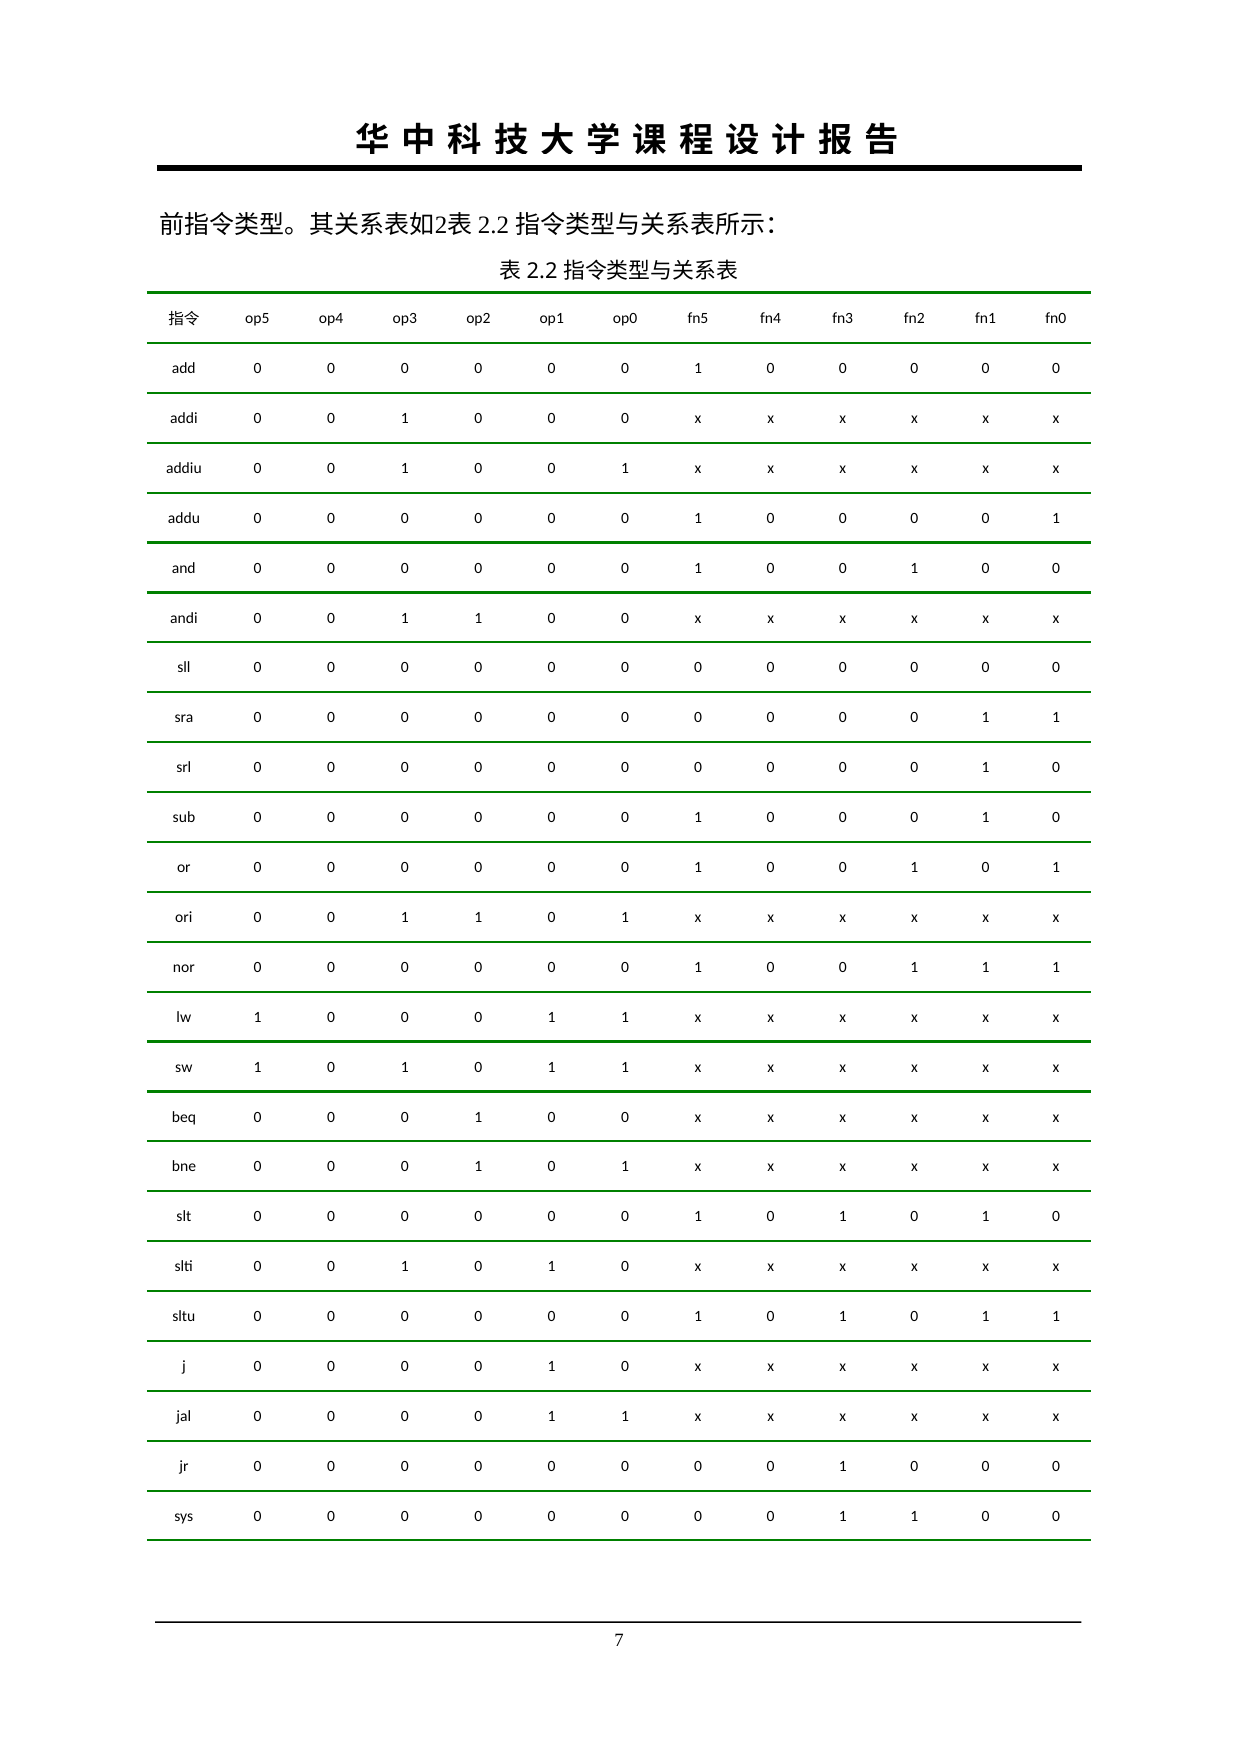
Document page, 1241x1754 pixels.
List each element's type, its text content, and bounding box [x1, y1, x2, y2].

table_cell 0 [368, 1442, 441, 1489]
table_cell 1 [807, 1192, 878, 1240]
table_cell 0 [515, 444, 588, 492]
table_cell 1 [661, 843, 734, 891]
table_cell x [807, 1043, 878, 1090]
table_cell 1 [368, 1043, 441, 1090]
table_cell 0 [368, 344, 441, 392]
table_cell x [807, 1093, 878, 1140]
table_cell 0 [515, 1442, 588, 1489]
table_cell 0 [515, 1142, 588, 1190]
table_cell x [950, 444, 1021, 492]
table_cell 0 [515, 494, 588, 541]
table_header fn2 [879, 294, 950, 342]
table_cell 1 [1021, 693, 1091, 741]
table_cell 1 [1021, 494, 1091, 541]
table_cell 0 [220, 643, 294, 691]
table_header fn3 [807, 294, 878, 342]
table_cell 0 [294, 793, 368, 841]
table_cell 0 [515, 1492, 588, 1539]
table_cell 0 [368, 1342, 441, 1390]
table_cell 0 [368, 1192, 441, 1240]
table_cell 0 [588, 1242, 661, 1290]
table_cell 1 [807, 1442, 878, 1489]
table_cell 0 [879, 643, 950, 691]
table_cell 0 [220, 1342, 294, 1390]
table_cell beq [147, 1093, 220, 1140]
table_cell 0 [734, 843, 807, 891]
table_cell 0 [368, 793, 441, 841]
table_cell 0 [441, 1342, 515, 1390]
table_cell x [879, 1242, 950, 1290]
table_header fn0 [1021, 294, 1091, 342]
table_cell 0 [734, 1442, 807, 1489]
table_cell 0 [441, 843, 515, 891]
table_header fn5 [661, 294, 734, 342]
table_cell 0 [807, 693, 878, 741]
table_cell slti [147, 1242, 220, 1290]
table_cell 0 [515, 544, 588, 591]
table_cell 0 [294, 444, 368, 492]
table_cell 0 [588, 1093, 661, 1140]
table_cell sll [147, 643, 220, 691]
table_cell 1 [441, 594, 515, 641]
table_cell 0 [1021, 793, 1091, 841]
table_cell x [734, 1142, 807, 1190]
table_cell x [734, 1093, 807, 1140]
table_cell 1 [879, 943, 950, 991]
table_cell 0 [220, 394, 294, 442]
table_cell 1 [588, 444, 661, 492]
table_cell 0 [368, 743, 441, 791]
table_cell 1 [1021, 1292, 1091, 1340]
table_cell 1 [950, 693, 1021, 741]
table_cell 0 [950, 1442, 1021, 1489]
table_header fn1 [950, 294, 1021, 342]
table_cell x [1021, 444, 1091, 492]
table_cell 1 [807, 1292, 878, 1340]
table_cell 0 [661, 693, 734, 741]
table_cell x [950, 394, 1021, 442]
table_cell 0 [441, 1492, 515, 1539]
table_cell 0 [588, 1492, 661, 1539]
table_cell x [734, 444, 807, 492]
table_cell andi [147, 594, 220, 641]
table_cell x [950, 1242, 1021, 1290]
table_cell 0 [879, 494, 950, 541]
table_header op3 [368, 294, 441, 342]
table_cell 0 [368, 494, 441, 541]
table_cell 0 [661, 743, 734, 791]
table_cell 1 [661, 793, 734, 841]
table_cell 0 [220, 1192, 294, 1240]
table_cell 0 [515, 394, 588, 442]
table_cell 1 [368, 394, 441, 442]
table_header fn4 [734, 294, 807, 342]
table_cell 0 [588, 594, 661, 641]
table_cell 0 [294, 594, 368, 641]
table_cell 1 [368, 444, 441, 492]
table_cell 0 [368, 943, 441, 991]
table_cell 1 [879, 843, 950, 891]
table_cell 0 [368, 1392, 441, 1439]
table_cell 0 [807, 743, 878, 791]
table_cell 1 [441, 893, 515, 941]
table_cell 0 [734, 743, 807, 791]
table_cell 0 [515, 843, 588, 891]
table_cell 1 [807, 1492, 878, 1539]
table_header op5 [220, 294, 294, 342]
table_cell 0 [294, 1292, 368, 1340]
table_cell 0 [368, 843, 441, 891]
table_cell x [950, 1093, 1021, 1140]
table_cell 0 [588, 494, 661, 541]
table_cell x [1021, 594, 1091, 641]
table_cell 0 [950, 344, 1021, 392]
table_cell 0 [515, 344, 588, 392]
table_cell 0 [588, 793, 661, 841]
table_cell 0 [441, 943, 515, 991]
table_cell 0 [734, 643, 807, 691]
table_cell 0 [441, 743, 515, 791]
table_cell 0 [879, 1442, 950, 1489]
table_cell 1 [588, 993, 661, 1040]
table_cell 0 [220, 1442, 294, 1489]
table_cell 1 [588, 1142, 661, 1190]
table_cell 0 [294, 494, 368, 541]
table_cell 0 [368, 1292, 441, 1340]
table_cell 0 [807, 544, 878, 591]
table_cell x [879, 993, 950, 1040]
table_cell 1 [661, 1292, 734, 1340]
table_cell 1 [661, 494, 734, 541]
table_cell 0 [879, 344, 950, 392]
table_cell 1 [661, 344, 734, 392]
table_cell x [1021, 394, 1091, 442]
table_cell 1 [515, 1043, 588, 1090]
table_cell x [879, 1093, 950, 1140]
table_cell x [879, 1043, 950, 1090]
table_cell sub [147, 793, 220, 841]
table_cell bne [147, 1142, 220, 1190]
table_cell 0 [515, 594, 588, 641]
table_cell 0 [734, 693, 807, 741]
table_cell 0 [220, 594, 294, 641]
table_cell x [661, 1093, 734, 1140]
table_cell 0 [515, 1292, 588, 1340]
table_cell x [807, 594, 878, 641]
table_cell 0 [807, 344, 878, 392]
table_cell 1 [368, 594, 441, 641]
table_cell 0 [734, 1492, 807, 1539]
table_cell x [950, 1043, 1021, 1090]
table_cell 0 [220, 893, 294, 941]
table_cell 0 [368, 643, 441, 691]
table_cell x [734, 893, 807, 941]
table_cell 0 [220, 1492, 294, 1539]
table_cell 1 [1021, 943, 1091, 991]
table_cell 0 [734, 344, 807, 392]
table_cell 0 [879, 693, 950, 741]
table_cell 0 [368, 993, 441, 1040]
table_cell x [950, 993, 1021, 1040]
table_cell 0 [515, 643, 588, 691]
table_cell 0 [950, 1492, 1021, 1539]
table_cell x [661, 993, 734, 1040]
table_cell 0 [879, 1192, 950, 1240]
table_cell x [734, 594, 807, 641]
table_cell 0 [441, 1192, 515, 1240]
table_cell sys [147, 1492, 220, 1539]
table_cell 0 [220, 743, 294, 791]
table_cell 0 [734, 1292, 807, 1340]
table_cell 0 [220, 544, 294, 591]
table_cell 1 [879, 544, 950, 591]
table_cell sra [147, 693, 220, 741]
table_cell 0 [294, 1093, 368, 1140]
table_cell 0 [220, 344, 294, 392]
table_cell 0 [441, 643, 515, 691]
table_cell x [1021, 1043, 1091, 1090]
table_cell 1 [515, 1392, 588, 1439]
table_cell 0 [661, 643, 734, 691]
table_cell 1 [661, 943, 734, 991]
table_cell 0 [1021, 743, 1091, 791]
table_cell 0 [807, 643, 878, 691]
table_header op0 [588, 294, 661, 342]
table_header op1 [515, 294, 588, 342]
table_cell x [661, 893, 734, 941]
table_cell x [950, 1142, 1021, 1190]
table_cell 0 [950, 643, 1021, 691]
table_cell 0 [294, 1242, 368, 1290]
table_cell x [1021, 893, 1091, 941]
table_cell 0 [1021, 1442, 1091, 1489]
table_cell 0 [294, 893, 368, 941]
table_cell 0 [441, 344, 515, 392]
table_cell 0 [588, 843, 661, 891]
table_cell 0 [734, 544, 807, 591]
table_cell x [807, 993, 878, 1040]
table_cell 0 [294, 1442, 368, 1489]
table_cell 0 [441, 544, 515, 591]
table_cell 0 [220, 1242, 294, 1290]
table_cell 0 [368, 1492, 441, 1539]
table_cell 1 [661, 1192, 734, 1240]
table_cell x [879, 1142, 950, 1190]
table_cell x [1021, 1142, 1091, 1190]
table_cell 0 [294, 1392, 368, 1439]
table_cell x [807, 1142, 878, 1190]
table_cell 1 [661, 544, 734, 591]
table_cell 0 [515, 1093, 588, 1140]
table_cell x [1021, 1242, 1091, 1290]
table_cell 0 [588, 1442, 661, 1489]
table_cell 0 [368, 1093, 441, 1140]
table_cell jr [147, 1442, 220, 1489]
table_cell 0 [1021, 544, 1091, 591]
table_cell 0 [294, 843, 368, 891]
table_cell 0 [950, 494, 1021, 541]
table_cell add [147, 344, 220, 392]
table_cell 0 [220, 1292, 294, 1340]
table_cell 0 [807, 494, 878, 541]
table_cell srl [147, 743, 220, 791]
table_cell x [807, 893, 878, 941]
table_cell x [734, 1242, 807, 1290]
table_cell 1 [879, 1492, 950, 1539]
table_cell 0 [807, 793, 878, 841]
table_cell 0 [294, 743, 368, 791]
table_cell 1 [515, 1242, 588, 1290]
table_cell 0 [515, 693, 588, 741]
table_cell x [661, 1142, 734, 1190]
table_cell x [661, 1342, 734, 1390]
table_cell 0 [588, 1292, 661, 1340]
table_cell 0 [515, 743, 588, 791]
table_cell 0 [441, 993, 515, 1040]
table_cell 0 [220, 494, 294, 541]
table_cell or [147, 843, 220, 891]
table_cell 0 [588, 693, 661, 741]
table_cell 1 [950, 1292, 1021, 1340]
table_cell 0 [807, 843, 878, 891]
table_cell 0 [220, 943, 294, 991]
table_cell x [734, 1392, 807, 1439]
table_cell 1 [1021, 843, 1091, 891]
table_cell 0 [220, 693, 294, 741]
table_cell sw [147, 1043, 220, 1090]
table_cell x [661, 1392, 734, 1439]
table_cell 1 [950, 943, 1021, 991]
table_cell 1 [950, 743, 1021, 791]
table_cell addiu [147, 444, 220, 492]
table_cell 0 [588, 394, 661, 442]
table_cell j [147, 1342, 220, 1390]
table_cell 0 [220, 1142, 294, 1190]
table_cell x [879, 1342, 950, 1390]
table_cell 0 [734, 943, 807, 991]
table_cell slt [147, 1192, 220, 1240]
table_cell 1 [220, 993, 294, 1040]
table_cell x [1021, 993, 1091, 1040]
table_cell 1 [515, 1342, 588, 1390]
table_cell sltu [147, 1292, 220, 1340]
table_cell x [661, 1242, 734, 1290]
table_cell x [734, 394, 807, 442]
table_cell nor [147, 943, 220, 991]
table_cell x [661, 1043, 734, 1090]
table_cell 0 [734, 1192, 807, 1240]
table_cell 0 [588, 743, 661, 791]
table_cell 0 [294, 394, 368, 442]
table_cell 0 [441, 1442, 515, 1489]
table_cell x [879, 594, 950, 641]
table_cell x [950, 1342, 1021, 1390]
table_cell 0 [588, 1342, 661, 1390]
table_cell 0 [294, 1192, 368, 1240]
table_cell 0 [220, 843, 294, 891]
table_cell x [734, 1342, 807, 1390]
table_cell x [950, 893, 1021, 941]
table_cell 0 [441, 394, 515, 442]
table_header op4 [294, 294, 368, 342]
table_cell 0 [220, 793, 294, 841]
table_cell 0 [588, 344, 661, 392]
table_cell 0 [368, 1142, 441, 1190]
table_cell 0 [220, 1093, 294, 1140]
table_cell 0 [441, 1392, 515, 1439]
table_cell lw [147, 993, 220, 1040]
table_cell 0 [734, 793, 807, 841]
table_cell 0 [294, 643, 368, 691]
table_cell x [950, 1392, 1021, 1439]
table_cell x [1021, 1342, 1091, 1390]
table_cell x [879, 394, 950, 442]
table_cell 0 [294, 1342, 368, 1390]
table_cell x [1021, 1392, 1091, 1439]
table_cell 0 [441, 444, 515, 492]
table_cell 0 [441, 494, 515, 541]
table_cell 0 [950, 843, 1021, 891]
table_cell x [661, 394, 734, 442]
table_cell 0 [441, 1043, 515, 1090]
table_cell x [734, 1043, 807, 1090]
table_cell 1 [950, 1192, 1021, 1240]
table_cell 0 [515, 793, 588, 841]
table_cell x [734, 993, 807, 1040]
table_cell x [879, 444, 950, 492]
table_cell 0 [1021, 643, 1091, 691]
table_cell 0 [515, 893, 588, 941]
table_cell 0 [588, 643, 661, 691]
table_cell x [1021, 1093, 1091, 1140]
table_cell 1 [220, 1043, 294, 1090]
table_cell 0 [441, 1242, 515, 1290]
table_cell 0 [294, 1142, 368, 1190]
table_cell 0 [1021, 1492, 1091, 1539]
table_cell 0 [368, 544, 441, 591]
table_cell x [807, 444, 878, 492]
table_cell 0 [879, 793, 950, 841]
table_cell 1 [588, 893, 661, 941]
table_cell 0 [588, 544, 661, 591]
table_cell 0 [441, 1292, 515, 1340]
table_header op2 [441, 294, 515, 342]
table_cell 0 [294, 943, 368, 991]
table_cell 0 [368, 693, 441, 741]
table_cell 1 [441, 1093, 515, 1140]
table_cell 1 [368, 1242, 441, 1290]
table_cell ori [147, 893, 220, 941]
table_cell 0 [588, 1192, 661, 1240]
table_cell x [879, 1392, 950, 1439]
table_cell 0 [294, 344, 368, 392]
table_cell 1 [368, 893, 441, 941]
table_cell 1 [441, 1142, 515, 1190]
table_cell 0 [879, 1292, 950, 1340]
table_cell 0 [441, 793, 515, 841]
table_cell x [807, 1392, 878, 1439]
table_cell x [950, 594, 1021, 641]
table_cell 0 [294, 693, 368, 741]
table_cell 1 [588, 1043, 661, 1090]
table_cell 0 [220, 444, 294, 492]
table_cell 1 [588, 1392, 661, 1439]
table_cell 0 [1021, 1192, 1091, 1240]
table_cell addi [147, 394, 220, 442]
table_cell 0 [950, 544, 1021, 591]
table_cell 1 [950, 793, 1021, 841]
table_cell 0 [294, 544, 368, 591]
table_cell 0 [879, 743, 950, 791]
table_header 指令 [147, 294, 220, 342]
table_cell 0 [661, 1442, 734, 1489]
table_cell 0 [441, 693, 515, 741]
table_cell x [879, 893, 950, 941]
table_cell 0 [588, 943, 661, 991]
table_cell 0 [515, 1192, 588, 1240]
table_cell 0 [294, 1043, 368, 1090]
table_cell x [661, 594, 734, 641]
table_cell 0 [661, 1492, 734, 1539]
table_cell 0 [294, 1492, 368, 1539]
table_cell 0 [515, 943, 588, 991]
table_cell 0 [294, 993, 368, 1040]
table_cell x [807, 1242, 878, 1290]
table_cell x [661, 444, 734, 492]
table_cell 0 [734, 494, 807, 541]
table_cell jal [147, 1392, 220, 1439]
table_cell 0 [807, 943, 878, 991]
table_cell addu [147, 494, 220, 541]
table_cell and [147, 544, 220, 591]
table_cell 1 [515, 993, 588, 1040]
table_cell 0 [1021, 344, 1091, 392]
table_cell x [807, 394, 878, 442]
table_cell x [807, 1342, 878, 1390]
table_cell 0 [220, 1392, 294, 1439]
